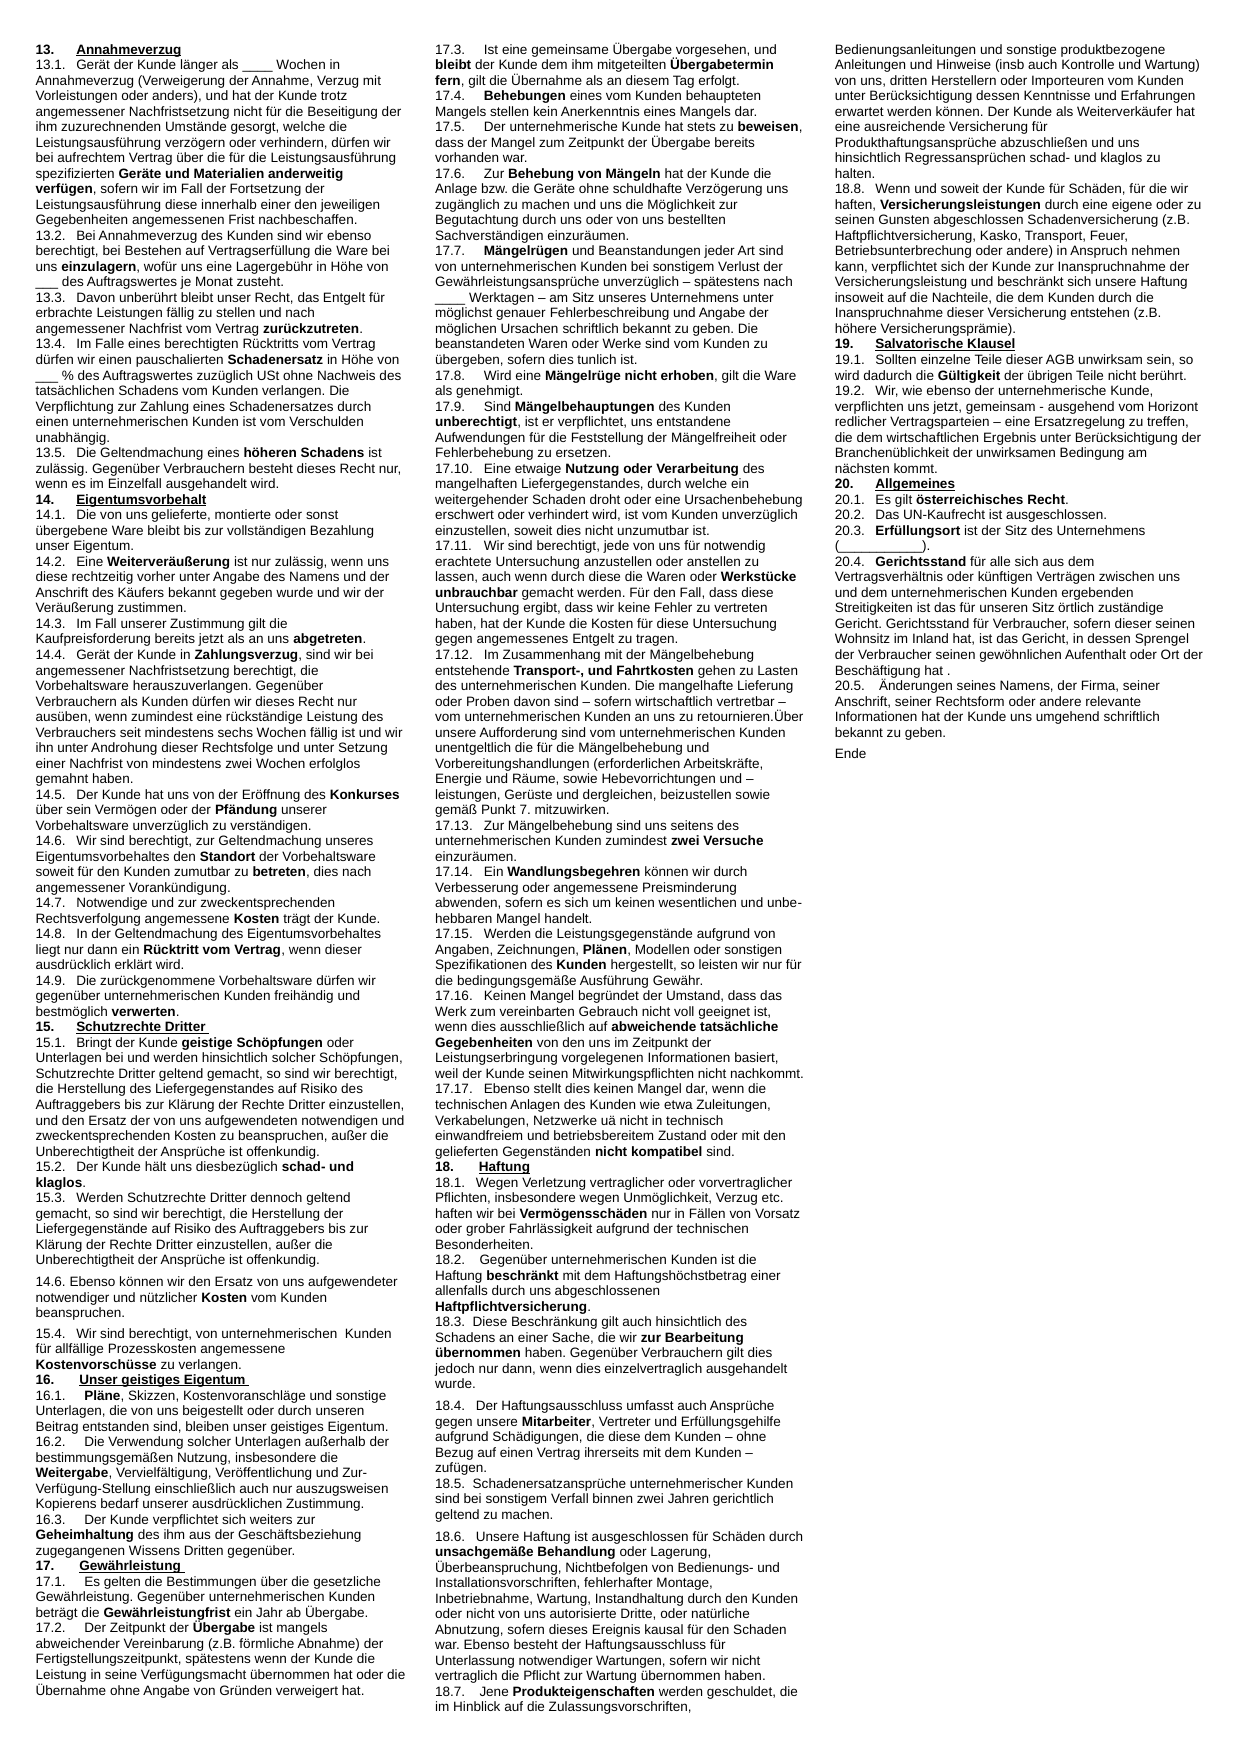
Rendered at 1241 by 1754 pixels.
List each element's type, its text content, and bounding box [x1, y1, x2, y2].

subtitle Gewährleistung [35, 1558, 405, 1574]
subtitle Notwendige und zur zweckentsprechenden Rechtsverfolgung angemessene Kosten trägt der Kunde. [35, 895, 405, 926]
subtitle Bringt der Kunde geistige Schöpfungen oder Unterlagen bei und werden hinsichtlich solcher Schöpfungen, Schutzrechte Dritter geltend gemacht, so sind wir berechtigt, die Herstellung des Liefergegenstandes auf Risiko des Auftraggebers bis zur Klärung der Rechte Dritter einzustellen, und den Ersatz der von uns aufgewendeten notwendigen und zweckentsprechenden Kosten zu beanspruchen, außer die Unberechtigtheit der Ansprüche ist offenkundig. [35, 1035, 405, 1159]
subtitle Sind Mängelbehauptungen des Kunden unberechtigt, ist er verpflichtet, uns entstandene Aufwendungen für die Feststellung der Mängelfreiheit oder Fehlerbehebung zu ersetzen. [435, 398, 805, 460]
subtitle Sollten einzelne Teile dieser AGB unwirksam sein, so wird dadurch die Gültigkeit der übrigen Teile nicht berührt. [834, 352, 1205, 383]
subtitle Der unternehmerische Kunde hat stets zu beweisen, dass der Mangel zum Zeitpunkt der Übergabe bereits vorhanden war. [435, 119, 805, 166]
subtitle Ein Wandlungsbegehren können wir durch Verbesserung oder angemessene Preisminderung abwenden, sofern es sich um keinen wesentlichen und unbehebbaren Mangel handelt. [435, 864, 805, 926]
subtitle Zur Mängelbehebung sind uns seitens des unternehmerischen Kunden zumindest zwei Versuche einzuräumen. [435, 817, 805, 864]
subtitle Gegenüber unternehmerischen Kunden ist die Haftung beschränkt mit dem Haftungshöchstbetrag einer allenfalls durch uns abgeschlossenen Haftpflichtversicherung. [435, 1252, 805, 1314]
subtitle Jene Produkteigenschaften werden geschuldet, die im Hinblick auf die Zulassungsvorschriften, Bedienungsanleitungen und sonstige produktbezogene Anleitungen und Hinweise (insb auch Kontrolle und Wartung) von uns, dritten Herstellern oder Importeuren vom Kunden unter Berücksichtigung dessen Kenntnisse und Erfahrungen erwartet werden können. Der Kunde als Weiterverkäufer hat eine ausreichende Versicherung für Produkthaftungsansprüche abzuschließen und uns hinsichtlich Regressansprüchen schad- und klaglos zu halten. [834, 41, 1205, 181]
subtitle Werden Schutzrechte Dritter dennoch geltend gemacht, so sind wir berechtigt, die Herstellung der Liefergegenstände auf Risiko des Auftraggebers bis zur Klärung der Rechte Dritter einzustellen, außer die Unberechtigtheit der Ansprüche ist offenkundig. [35, 1190, 405, 1267]
subtitle Salvatorische Klausel [834, 336, 1205, 352]
subtitle Ebenso stellt dies keinen Mangel dar, wenn die technischen Anlagen des Kunden wie etwa Zuleitungen, Verkabelungen, Netzwerke uä nicht in technisch einwandfreiem und betriebsbereitem Zustand oder mit den gelieferten Gegenständen nicht kompatibel sind. [435, 1081, 805, 1159]
subtitle Im Fall unserer Zustimmung gilt die Kaufpreisforderung bereits jetzt als an uns abgetreten. [35, 616, 405, 647]
subtitle Im Zusammenhang mit der Mängelbehebung entstehende Transport-, und Fahrtkosten gehen zu Lasten des unternehmerischen Kunden. Die mangelhafte Lieferung oder Proben davon sind – sofern wirtschaftlich vertretbar – vom unternehmerischen Kunden an uns zu retournieren.Über unsere Aufforderung sind vom unternehmerischen Kunden unentgeltlich die für die Mängelbehebung und Vorbereitungshandlungen (erforderlichen Arbeitskräfte, Energie und Räume, sowie Hebevorrichtungen und –leistungen, Gerüste und dergleichen, beizustellen sowie gemäß Punkt 7. mitzuwirken. [435, 647, 805, 817]
subtitle Das UN-Kaufrecht ist ausgeschlossen. [834, 507, 1205, 522]
subtitle Im Falle eines berechtigten Rücktritts vom Vertrag dürfen wir einen pauschalierten Schadenersatz in Höhe von ___ % des Auftragswertes zuzüglich USt ohne Nachweis des tatsächlichen Schadens vom Kunden verlangen. Die Verpflichtung zur Zahlung eines Schadenersatzes durch einen unternehmerischen Kunden ist vom Verschulden unabhängig. [35, 336, 405, 445]
subtitle Wegen Verletzung vertraglicher oder vorvertraglicher Pflichten, insbesondere wegen Unmöglichkeit, Verzug etc. haften wir bei Vermögensschäden nur in Fällen von Vorsatz oder grober Fahrlässigkeit aufgrund der technischen Besonderheiten. [435, 1174, 805, 1252]
subtitle Der Kunde hat uns von der Eröffnung des Konkurses über sein Vermögen oder der Pfändung unserer Vorbehaltsware unverzüglich zu verständigen. [35, 786, 405, 833]
text 14.6. Ebenso können wir den Ersatz von uns aufgewendeter notwendiger und nützlicher Kosten vom Kunden beanspruchen. [35, 1274, 405, 1320]
subtitle Wir, wie ebenso der unternehmerische Kunde, verpflichten uns jetzt, gemeinsam - ausgehend vom Horizont redlicher Vertragsparteien – eine Ersatzregelung zu treffen, die dem wirtschaftlichen Ergebnis unter Berücksichtigung der Branchenüblichkeit der unwirksamen Bedingung am nächsten kommt. [834, 383, 1205, 476]
subtitle Der Kunde verpflichtet sich weiters zur Geheimhaltung des ihm aus der Geschäftsbeziehung zugegangenen Wissens Dritten gegenüber. [35, 1512, 405, 1558]
subtitle Allgemeines [834, 476, 1205, 491]
subtitle Gerät der Kunde in Zahlungsverzug, sind wir bei angemessener Nachfristsetzung berechtigt, die Vorbehaltsware herauszuverlangen. Gegenüber Verbrauchern als Kunden dürfen wir dieses Recht nur ausüben, wenn zumindest eine rückständige Leistung des Verbrauchers seit mindestens sechs Wochen fällig ist und wir ihn unter Androhung dieser Rechtsfolge und unter Setzung einer Nachfrist von mindestens zwei Wochen erfolglos gemahnt haben. [35, 647, 405, 786]
subtitle Es gilt österreichisches Recht. [834, 491, 1205, 507]
subtitle Wir sind berechtigt, zur Geltendmachung unseres Eigentumsvorbehaltes den Standort der Vorbehaltsware soweit für den Kunden zumutbar zu betreten, dies nach angemessener Vorankündigung. [35, 833, 405, 895]
subtitle Haftung [435, 1159, 805, 1174]
subtitle Die zurückgenommene Vorbehaltsware dürfen wir gegenüber unternehmerischen Kunden freihändig und bestmöglich verwerten. [35, 973, 405, 1019]
subtitle Gerichtsstand für alle sich aus dem Vertragsverhältnis oder künftigen Verträgen zwischen uns und dem unternehmerischen Kunden ergebenden Streitigkeiten ist das für unseren Sitz örtlich zuständige Gericht. Gerichtsstand für Verbraucher, sofern dieser seinen Wohnsitz im Inland hat, ist das Gericht, in dessen Sprengel der Verbraucher seinen gewöhnlichen Aufenthalt oder Ort der Beschäftigung hat . [834, 553, 1205, 678]
subtitle Zur Behebung von Mängeln hat der Kunde die Anlage bzw. die Geräte ohne schuldhafte Verzögerung uns zugänglich zu machen und uns die Möglichkeit zur Begutachtung durch uns oder von uns bestellten Sachverständigen einzuräumen. [435, 166, 805, 243]
subtitle Die von uns gelieferte, montierte oder sonst übergebene Ware bleibt bis zur vollständigen Bezahlung unser Eigentum. [35, 507, 405, 553]
subtitle Die Geltendmachung eines höheren Schadens ist zulässig. Gegenüber Verbrauchern besteht dieses Recht nur, wenn es im Einzelfall ausgehandelt wird. [35, 445, 405, 491]
subtitle Wir sind berechtigt, jede von uns für notwendig erachtete Untersuchung anzustellen oder anstellen zu lassen, auch wenn durch diese die Waren oder Werkstücke unbrauchbar gemacht werden. Für den Fall, dass diese Untersuchung ergibt, dass wir keine Fehler zu vertreten haben, hat der Kunde die Kosten für diese Untersuchung gegen angemessenes Entgelt zu tragen. [435, 538, 805, 647]
subtitle Wird eine Mängelrüge nicht erhoben, gilt die Ware als genehmigt. [435, 367, 805, 398]
subtitle Eine Weiterveräußerung ist nur zulässig, wenn uns diese rechtzeitig vorher unter Angabe des Namens und der Anschrift des Käufers bekannt gegeben wurde und wir der Veräußerung zustimmen. [35, 553, 405, 616]
subtitle Bei Annahmeverzug des Kunden sind wir ebenso berechtigt, bei Bestehen auf Vertragserfüllung die Ware bei uns einzulagern, wofür uns eine Lagergebühr in Höhe von ___ des Auftragswertes je Monat zusteht. [35, 228, 405, 290]
subtitle Behebungen eines vom Kunden behaupteten Mangels stellen kein Anerkenntnis eines Mangels dar. [435, 88, 805, 119]
subtitle Keinen Mangel begründet der Umstand, dass das Werk zum vereinbarten Gebrauch nicht voll geeignet ist, wenn dies ausschließlich auf abweichende tatsächliche Gegebenheiten von den uns im Zeitpunkt der Leistungserbringung vorgelegenen Informationen basiert, weil der Kunde seinen Mitwirkungspflichten nicht nachkommt. [435, 988, 805, 1081]
subtitle Es gelten die Bestimmungen über die gesetzliche Gewährleistung. Gegenüber unternehmerischen Kunden beträgt die Gewährleistungfrist ein Jahr ab Übergabe. [35, 1574, 405, 1620]
subtitle Davon unberührt bleibt unser Recht, das Entgelt für erbrachte Leistungen fällig zu stellen und nach angemessener Nachfrist vom Vertrag zurückzutreten. [35, 290, 405, 336]
subtitle Unser geistiges Eigentum [35, 1372, 405, 1387]
subtitle Der Zeitpunkt der Übergabe ist mangels abweichender Vereinbarung (z.B. förmliche Abnahme) der Fertigstellungszeitpunkt, spätestens wenn der Kunde die Leistung in seine Verfügungsmacht übernommen hat oder die Übernahme ohne Angabe von Gründen verweigert hat. [35, 1620, 405, 1698]
list Diese Beschränkung gilt auch hinsichtlich des Schadens an einer Sache, die wir zur Bearbeitung übernommen haben. Gegenüber Verbrauchern gilt dies jedoch nur dann, wenn dies einzelvertraglich ausgehandelt wurde. [435, 1314, 805, 1392]
subtitle Erfüllungsort ist der Sitz des Unternehmens (___________). [834, 522, 1205, 553]
subtitle Werden die Leistungsgegenstände aufgrund von Angaben, Zeichnungen, Plänen, Modellen oder sonstigen Spezifikationen des Kunden hergestellt, so leisten wir nur für die bedingungsgemäße Ausführung Gewähr. [435, 926, 805, 988]
subtitle Mängelrügen und Beanstandungen jeder Art sind von unternehmerischen Kunden bei sonstigem Verlust der Gewährleistungsansprüche unverzüglich – spätestens nach ____ Werktagen – am Sitz unseres Unternehmens unter möglichst genauer Fehlerbeschreibung und Angabe der möglichen Ursachen schriftlich bekannt zu geben. Die beanstandeten Waren oder Werke sind vom Kunden zu übergeben, sofern dies tunlich ist. [435, 243, 805, 367]
subtitle Eigentumsvorbehalt [35, 491, 405, 507]
subtitle Wir sind berechtigt, von unternehmerischen Kunden für allfällige Prozesskosten angemessene Kostenvorschüsse zu verlangen. [35, 1325, 405, 1372]
subtitle Änderungen seines Namens, der Firma, seiner Anschrift, seiner Rechtsform oder andere relevante Informationen hat der Kunde uns umgehend schriftlich bekannt zu geben. [834, 678, 1205, 740]
subtitle Gerät der Kunde länger als ____ Wochen in Annahmeverzug (Verweigerung der Annahme, Verzug mit Vorleistungen oder anders), und hat der Kunde trotz angemessener Nachfristsetzung nicht für die Beseitigung der ihm zuzurechnenden Umstände gesorgt, welche die Leistungsausführung verzögern oder verhindern, dürfen wir bei aufrechtem Vertrag über die für die Leistungsausführung spezifizierten Geräte und Materialien anderweitig verfügen, sofern wir im Fall der Fortsetzung der Leistungsausführung diese innerhalb einer den jeweiligen Gegebenheiten angemessenen Frist nachbeschaffen. [35, 57, 405, 228]
subtitle Unsere Haftung ist ausgeschlossen für Schäden durch unsachgemäße Behandlung oder Lagerung, Überbeanspruchung, Nichtbefolgen von Bedienungs- und Installationsvorschriften, fehlerhafter Montage, Inbetriebnahme, Wartung, Instandhaltung durch den Kunden oder nicht von uns autorisierte Dritte, oder natürliche Abnutzung, sofern dieses Ereignis kausal für den Schaden war. Ebenso besteht der Haftungsausschluss für Unterlassung notwendiger Wartungen, sofern wir nicht vertraglich die Pflicht zur Wartung übernommen haben. [435, 1528, 805, 1683]
subtitle Ende [834, 746, 1205, 762]
subtitle Eine etwaige Nutzung oder Verarbeitung des mangelhaften Liefergegenstandes, durch welche ein weitergehender Schaden droht oder eine Ursachenbehebung erschwert oder verhindert wird, ist vom Kunden unverzüglich einzustellen, soweit dies nicht unzumutbar ist. [435, 460, 805, 538]
subtitle Die Verwendung solcher Unterlagen außerhalb der bestimmungsgemäßen Nutzung, insbesondere die Weitergabe, Vervielfältigung, Veröffentlichung und Zur-Verfügung-Stellung einschließlich auch nur auszugsweisen Kopierens bedarf unserer ausdrücklichen Zustimmung. [35, 1434, 405, 1512]
subtitle Schutzrechte Dritter [35, 1019, 405, 1035]
list Schadenersatzansprüche unternehmerischer Kunden sind bei sonstigem Verfall binnen zwei Jahren gerichtlich geltend zu machen. [435, 1476, 805, 1522]
subtitle Pläne, Skizzen, Kostenvoranschläge und sonstige Unterlagen, die von uns beigestellt oder durch unseren Beitrag entstanden sind, bleiben unser geistiges Eigentum. [35, 1387, 405, 1434]
subtitle Der Kunde hält uns diesbezüglich schad- und klaglos. [35, 1159, 405, 1190]
subtitle Ist eine gemeinsame Übergabe vorgesehen, und bleibt der Kunde dem ihm mitgeteilten Übergabetermin fern, gilt die Übernahme als an diesem Tag erfolgt. [435, 41, 805, 88]
subtitle In der Geltendmachung des Eigentumsvorbehaltes liegt nur dann ein Rücktritt vom Vertrag, wenn dieser ausdrücklich erklärt wird. [35, 926, 405, 973]
subtitle Der Haftungsausschluss umfasst auch Ansprüche gegen unsere Mitarbeiter, Vertreter und Erfüllungsgehilfe aufgrund Schädigungen, die diese dem Kunden – ohne Bezug auf einen Vertrag ihrerseits mit dem Kunden – zufügen. [435, 1398, 805, 1476]
subtitle Wenn und soweit der Kunde für Schäden, für die wir haften, Versicherungsleistungen durch eine eigene oder zu seinen Gunsten abgeschlossen Schadenversicherung (z.B. Haftpflichtversicherung, Kasko, Transport, Feuer, Betriebsunterbrechung oder andere) in Anspruch nehmen kann, verpflichtet sich der Kunde zur Inanspruchnahme der Versicherungsleistung und beschränkt sich unsere Haftung insoweit auf die Nachteile, die dem Kunden durch die Inanspruchnahme dieser Versicherung entstehen (z.B. höhere Versicherungsprämie). [834, 181, 1205, 336]
subtitle Annahmeverzug [35, 41, 405, 57]
